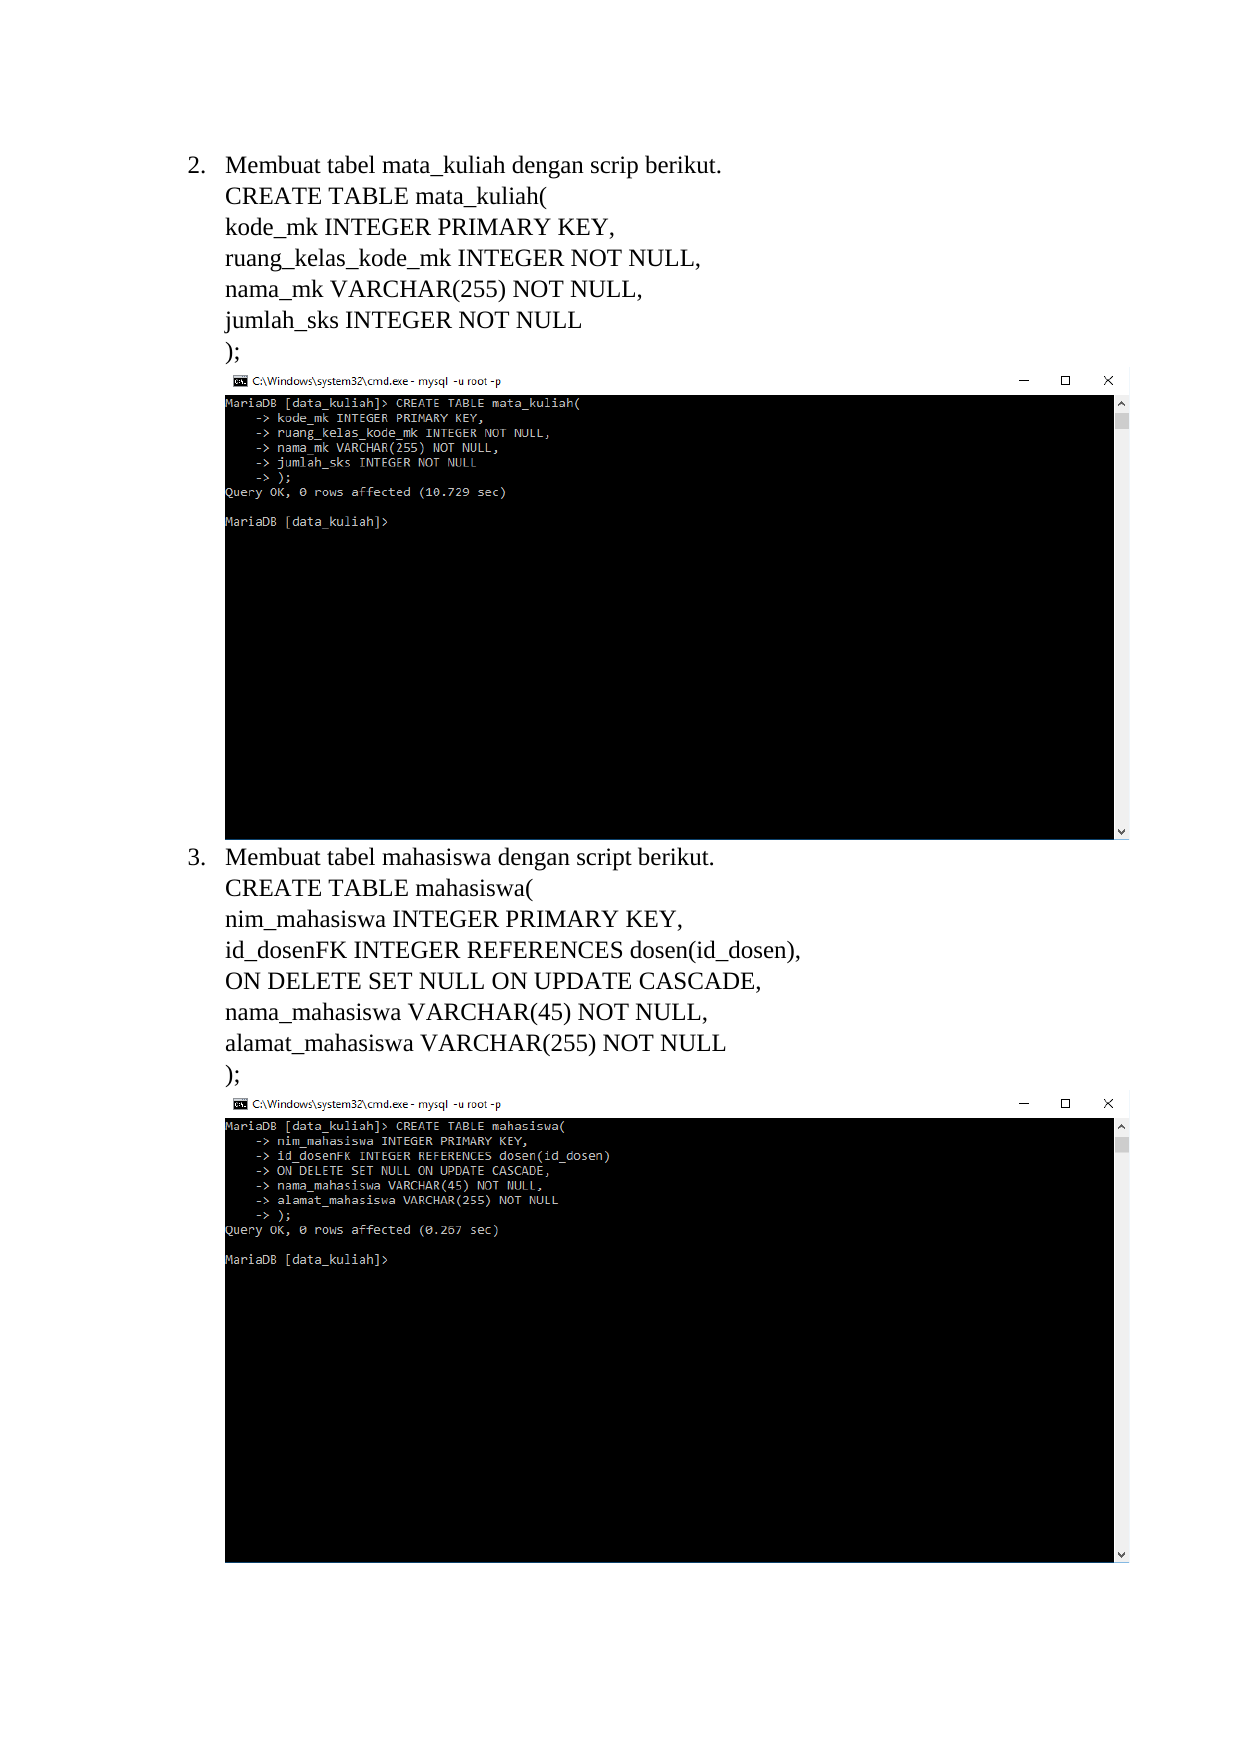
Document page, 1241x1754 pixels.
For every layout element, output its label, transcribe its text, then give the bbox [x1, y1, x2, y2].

list jumlah_sks INTEGER NOT NULL [225, 305, 1090, 334]
list Membuat tabel mahasiswa dengan script berikut. [187, 842, 1090, 871]
list ); [225, 336, 1090, 365]
list nama_mahasiswa VARCHAR(45) NOT NULL, [225, 997, 1090, 1026]
list ruang_kelas_kode_mk INTEGER NOT NULL, [225, 243, 1090, 272]
list kode_mk INTEGER PRIMARY KEY, [225, 212, 1090, 241]
list Membuat tabel mata_kuliah dengan scrip berikut. [187, 150, 1090, 179]
list id_dosenFK INTEGER REFERENCES dosen(id_dosen), [225, 935, 1090, 964]
list ); [225, 1059, 1090, 1088]
picture [225, 367, 1130, 840]
list CREATE TABLE mata_kuliah( [225, 181, 1090, 210]
list CREATE TABLE mahasiswa( [225, 873, 1090, 902]
list alamat_mahasiswa VARCHAR(255) NOT NULL [225, 1028, 1090, 1057]
picture [225, 1090, 1130, 1563]
list nim_mahasiswa INTEGER PRIMARY KEY, [225, 904, 1090, 933]
list ON DELETE SET NULL ON UPDATE CASCADE, [225, 966, 1090, 995]
list nama_mk VARCHAR(255) NOT NULL, [225, 274, 1090, 303]
